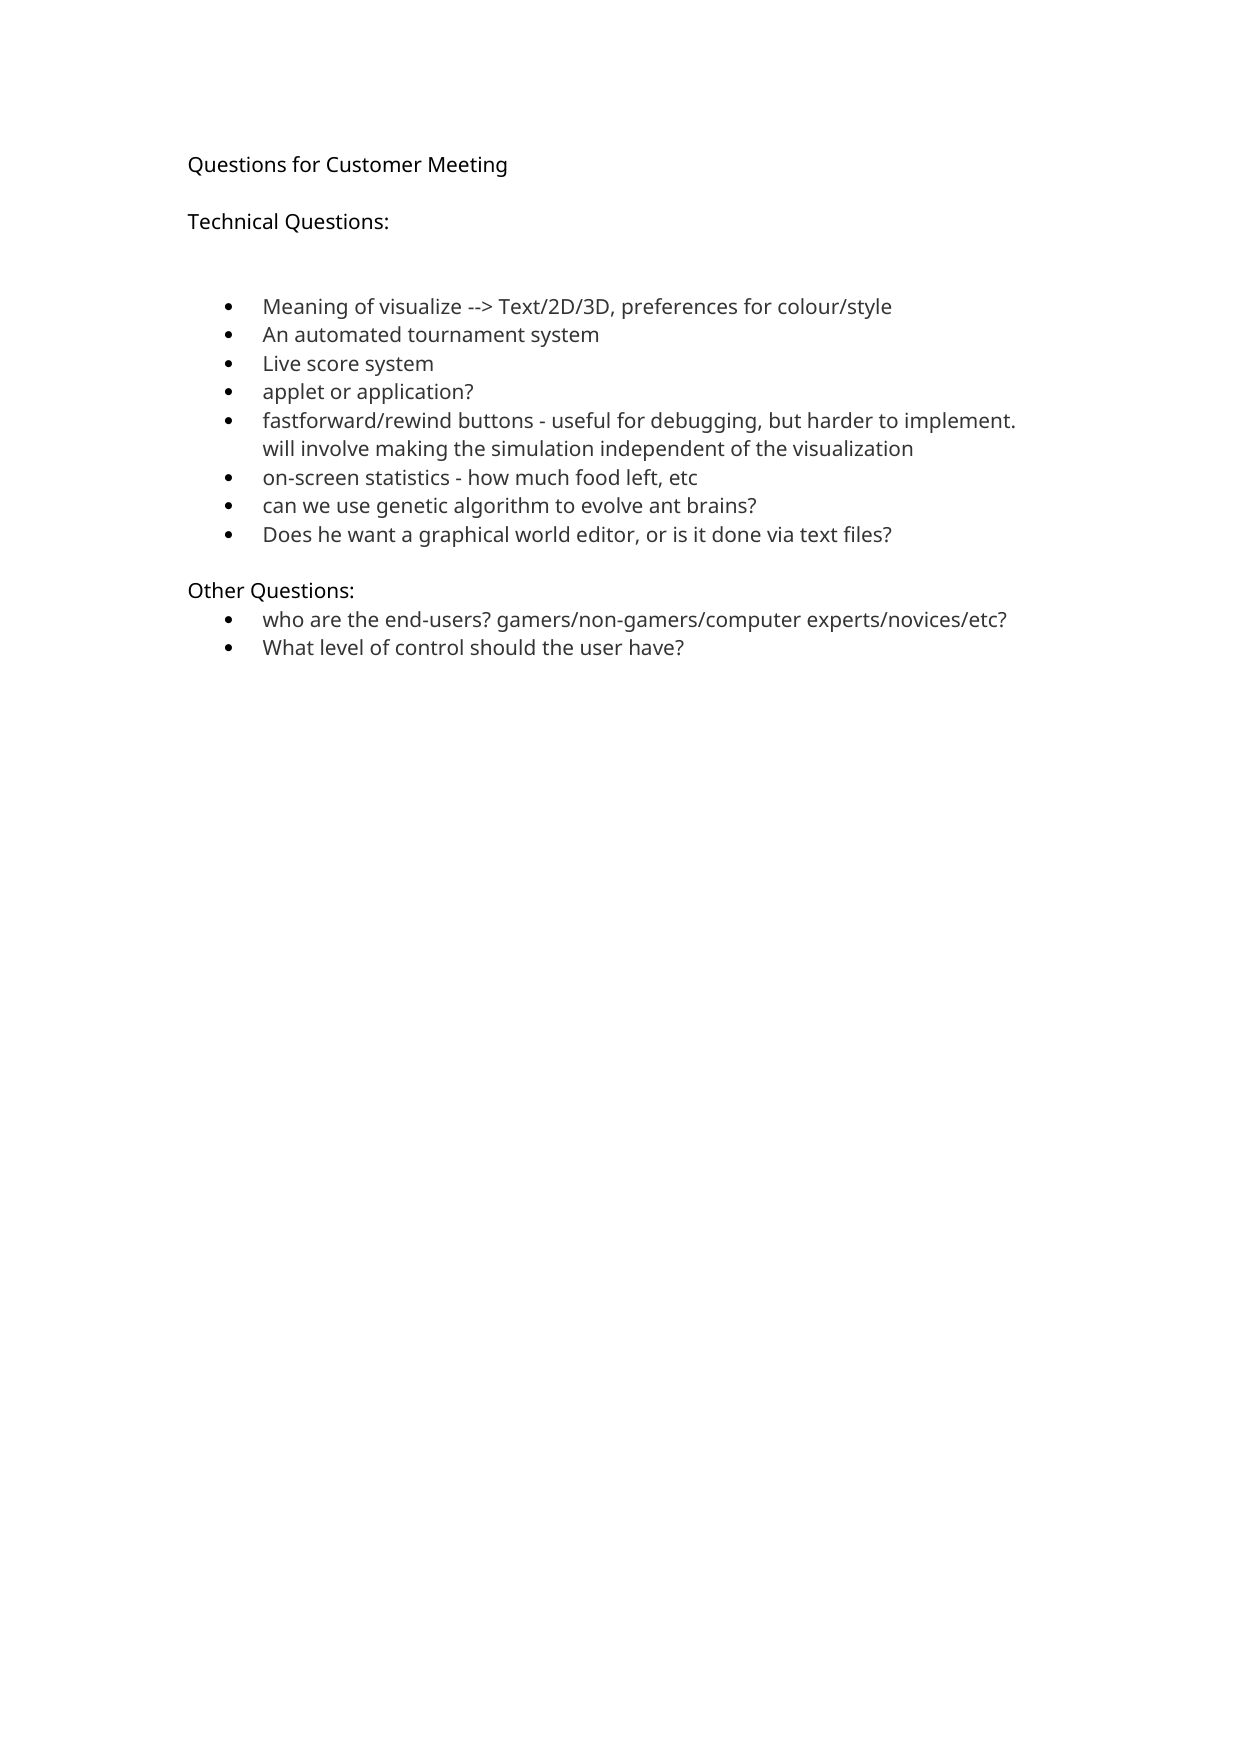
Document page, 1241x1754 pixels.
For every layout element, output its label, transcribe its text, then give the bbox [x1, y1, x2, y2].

text Technical Questions: [187, 207, 1053, 235]
list Live score system [225, 349, 1053, 377]
list who are the end-users? gamers/non-gamers/computer experts/novices/etc? [225, 605, 1053, 633]
list applet or application? [225, 377, 1053, 406]
list What level of control should the user have? [225, 633, 1053, 662]
list fastforward/rewind buttons - useful for debugging, but harder to implement. will involve making the simulation independent of the visualization [225, 406, 1053, 463]
text Other Questions: [187, 577, 1053, 605]
text Questions for Customer Meeting [187, 150, 1053, 178]
list can we use genetic algorithm to evolve ant brains? [225, 491, 1053, 520]
list Meaning of visualize --> Text/2D/3D, preferences for colour/style [225, 292, 1053, 321]
list on-screen statistics - how much food left, etc [225, 463, 1053, 491]
list Does he want a graphical world editor, or is it done via text files? [225, 520, 1053, 548]
list An automated tournament system [225, 321, 1053, 349]
